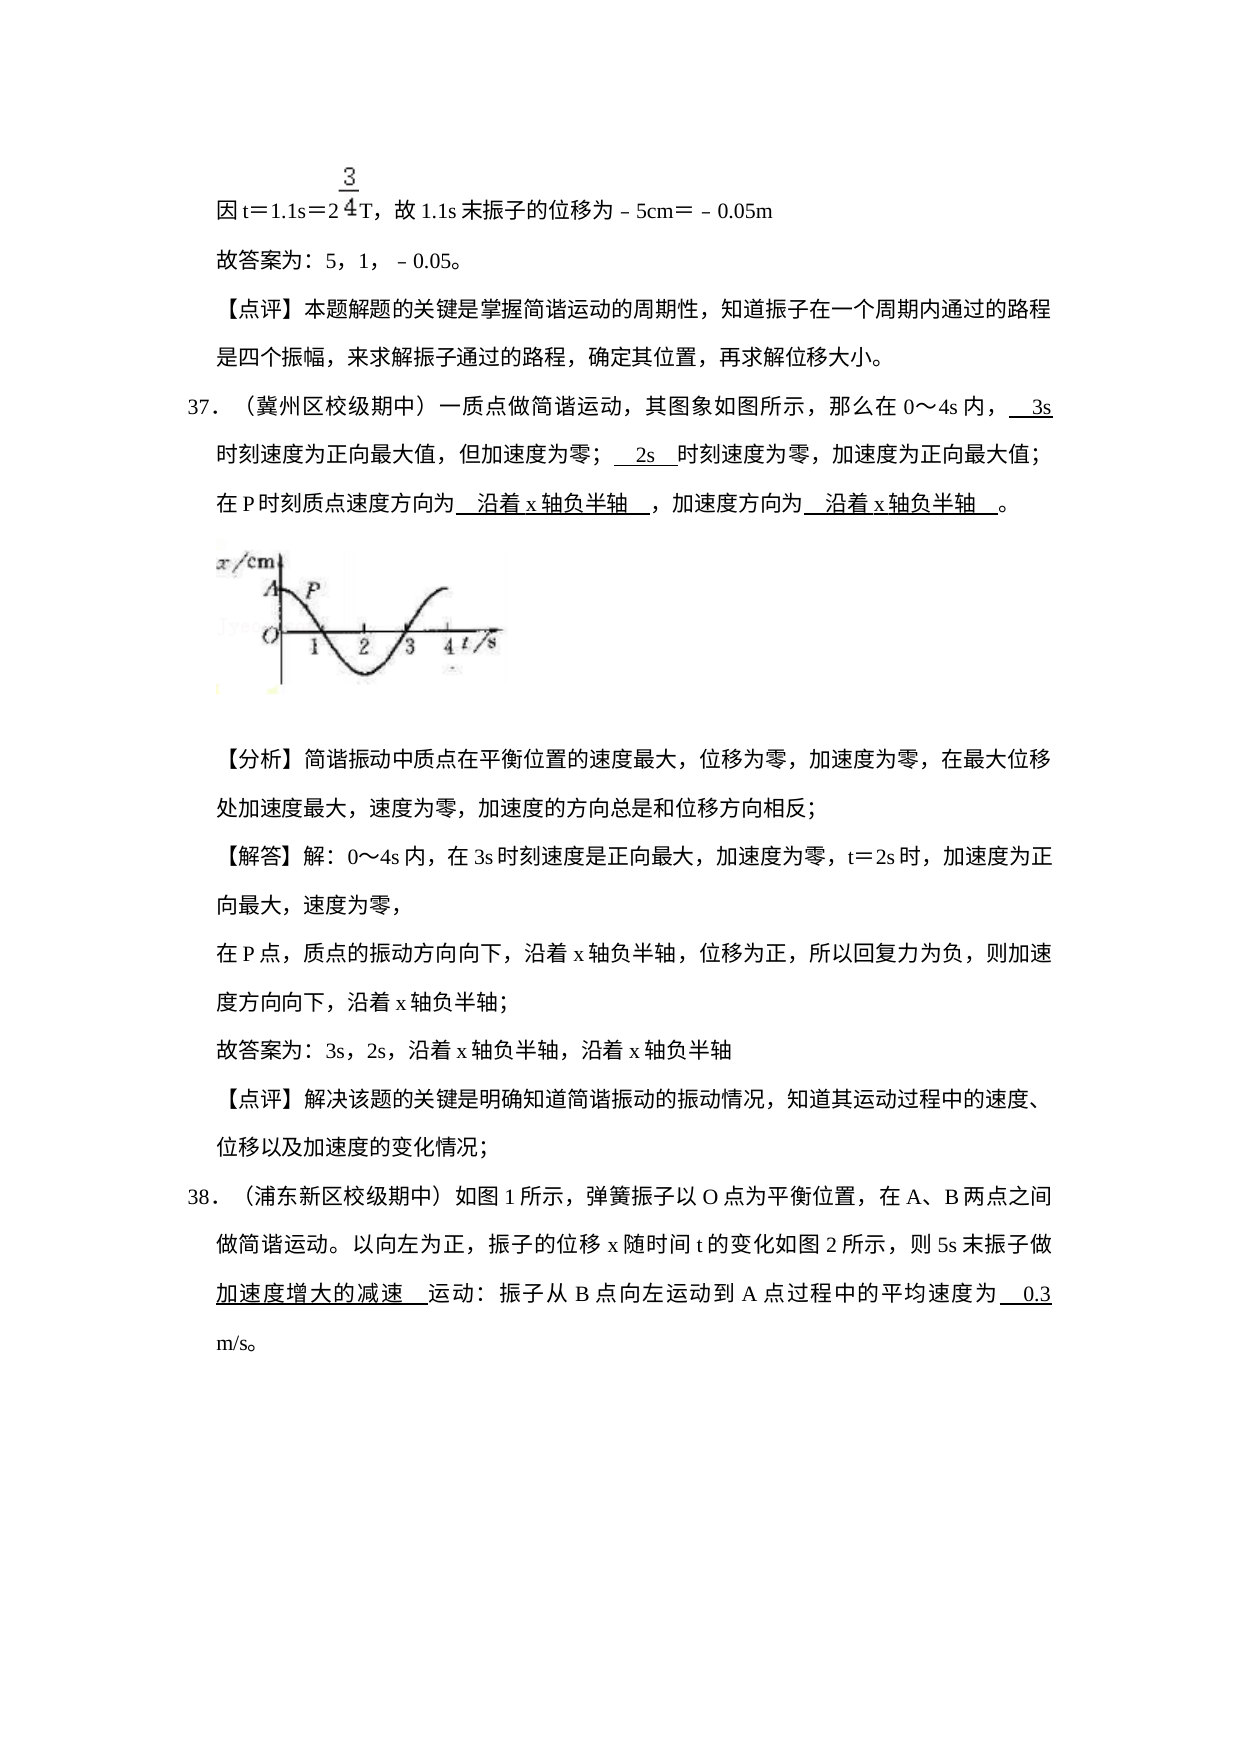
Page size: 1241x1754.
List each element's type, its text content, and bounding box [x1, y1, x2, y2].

text 38．（浦东新区校级期中）如图1所示，弹簧振子以O点为平衡位置，在A、B两点之间做简谐运动。以向左为正，振子的位移x随时间t的变化如图2所示，则5s末振子做 加速度增大的减速 运动：振子从B点向左运动到A点过程中的平均速度为 0.3 m/s。 [187, 1178, 1053, 1357]
text 37．（冀州区校级期中）一质点做简谐运动，其图象如图所示，那么在0～4s内， 3s 时刻速度为正向最大值，但加速度为零； 2s 时刻速度为零，加速度为正向最大值；在P时刻质点速度方向为 沿着x轴负半轴 ，加速度方向为 沿着x轴负半轴 。 [187, 388, 1053, 518]
picture [338, 163, 359, 219]
text 在P点，质点的振动方向向下，沿着x轴负半轴，位移为正，所以回复力为负，则加速度方向向下，沿着x轴负半轴； [216, 936, 1053, 1017]
picture [216, 534, 513, 699]
text 【解答】解：0～4s内，在3s时刻速度是正向最大，加速度为零，t＝2s时，加速度为正向最大，速度为零， [216, 839, 1053, 920]
text 【分析】简谐振动中质点在平衡位置的速度最大，位移为零，加速度为零，在最大位移处加速度最大，速度为零，加速度的方向总是和位移方向相反； [216, 742, 1053, 823]
text 因t＝1.1s＝2T，故1.1s末振子的位移为﹣5cm＝﹣0.05m [216, 162, 1053, 227]
text 故答案为：3s，2s，沿着x轴负半轴，沿着x轴负半轴 [216, 1033, 1053, 1065]
text 故答案为：5，1，﹣0.05。 [216, 243, 1053, 275]
text 【点评】本题解题的关键是掌握简谐运动的周期性，知道振子在一个周期内通过的路程是四个振幅，来求解振子通过的路程，确定其位置，再求解位移大小。 [216, 291, 1053, 372]
text 【点评】解决该题的关键是明确知道简谐振动的振动情况，知道其运动过程中的速度、位移以及加速度的变化情况； [216, 1081, 1053, 1162]
